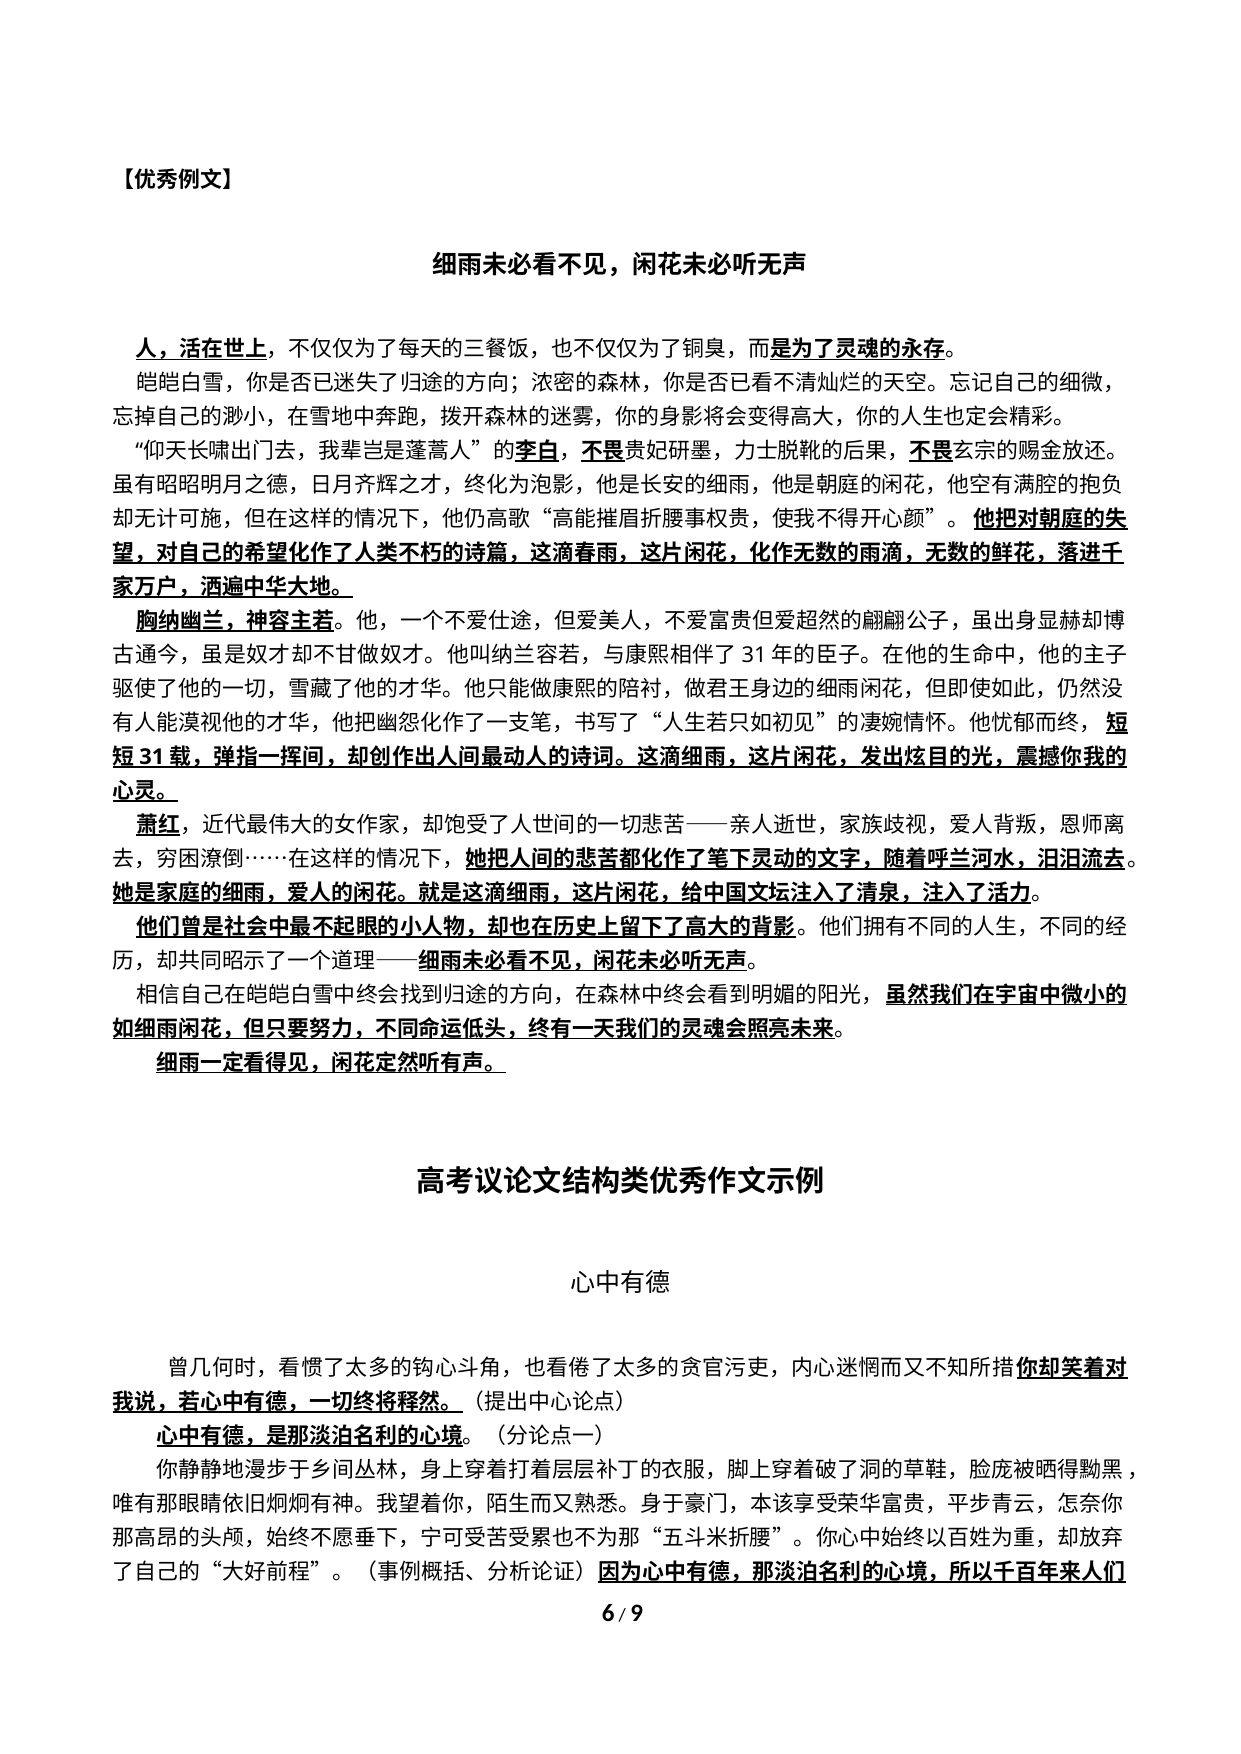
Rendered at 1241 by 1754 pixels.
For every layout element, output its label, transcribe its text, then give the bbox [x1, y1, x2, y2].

text “仰天长啸出门去，我辈岂是蓬蒿人”的李白，不畏贵妃研墨，力士脱靴的后果，不畏玄宗的赐金放还。虽有昭昭明月之德，日月齐辉之才，终化为泡影，他是长安的细雨，他是朝庭的闲花，他空有满腔的抱负却无计可施，但在这样的情况下，他仍高歌“高能摧眉折腰事权贵，使我不得开心颜”。他把对朝庭的失望，对自己的希望化作了人类不朽的诗篇，这滴春雨，这片闲花，化作无数的雨滴，无数的鲜花，落进千家万户，洒遍中华大地。 [112, 432, 1128, 602]
text 相信自己在皑皑白雪中终会找到归途的方向，在森林中终会看到明媚的阳光，虽然我们在宇宙中微小的如细雨闲花，但只要努力，不同命运低头，终有一天我们的灵魂会照亮未来。 [112, 975, 1128, 1043]
text 萧红，近代最伟大的女作家，却饱受了人世间的一切悲苦——亲人逝世，家族歧视，爱人背叛，恩师离去，穷困潦倒……在这样的情况下，她把人间的悲苦都化作了笔下灵动的文字，随着呼兰河水，汨汨流去。她是家庭的细雨，爱人的闲花。就是这滴细雨，这片闲花，给中国文坛注入了清泉，注入了活力。 [112, 806, 1128, 907]
text 曾几何时，看惯了太多的钩心斗角，也看倦了太多的贪官污吏，内心迷惘而又不知所措你却笑着对我说，若心中有德，一切终将释然。（提出中心论点） [112, 1349, 1128, 1417]
text 他们曾是社会中最不起眼的小人物，却也在历史上留下了高大的背影。他们拥有不同的人生，不同的经历，却共同昭示了一个道理——细雨未必看不见，闲花未必听无声。 [112, 907, 1128, 975]
text 皑皑白雪，你是否已迷失了归途的方向；浓密的森林，你是否已看不清灿烂的天空。忘记自己的细微，忘掉自己的渺小，在雪地中奔跑，拨开森林的迷雾，你的身影将会变得高大，你的人生也定会精彩。 [112, 364, 1128, 432]
text 心中有德 [112, 1247, 1128, 1315]
text 人，活在世上，不仅仅为了每天的三餐饭，也不仅仅为了铜臭，而是为了灵魂的永存。 [112, 330, 1128, 364]
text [112, 1451, 1128, 1587]
text 【优秀例文】 [112, 160, 1128, 194]
text 细雨一定看得见，闲花定然听有声。 [112, 1043, 1128, 1077]
text 胸纳幽兰，神容主若。他，一个不爱仕途，但爱美人，不爱富贵但爱超然的翩翩公子，虽出身显赫却博古通今，虽是奴才却不甘做奴才。他叫纳兰容若，与康熙相伴了31年的臣子。在他的生命中，他的主子驱使了他的一切，雪藏了他的才华。他只能做康熙的陪衬，做君王身边的细雨闲花，但即使如此，仍然没有人能漠视他的才华，他把幽怨化作了一支笔，书写了“人生若只如初见”的凄婉情怀。他忧郁而终，短短31载，弹指一挥间，却创作出人间最动人的诗词。这滴细雨，这片闲花，发出炫目的光，震撼你我的心灵。 [112, 602, 1128, 806]
text 高考议论文结构类优秀作文示例 [112, 1145, 1128, 1213]
text 心中有德，是那淡泊名利的心境。（分论点一） [112, 1417, 1128, 1451]
text 细雨未必看不见，闲花未必听无声 [112, 228, 1128, 296]
